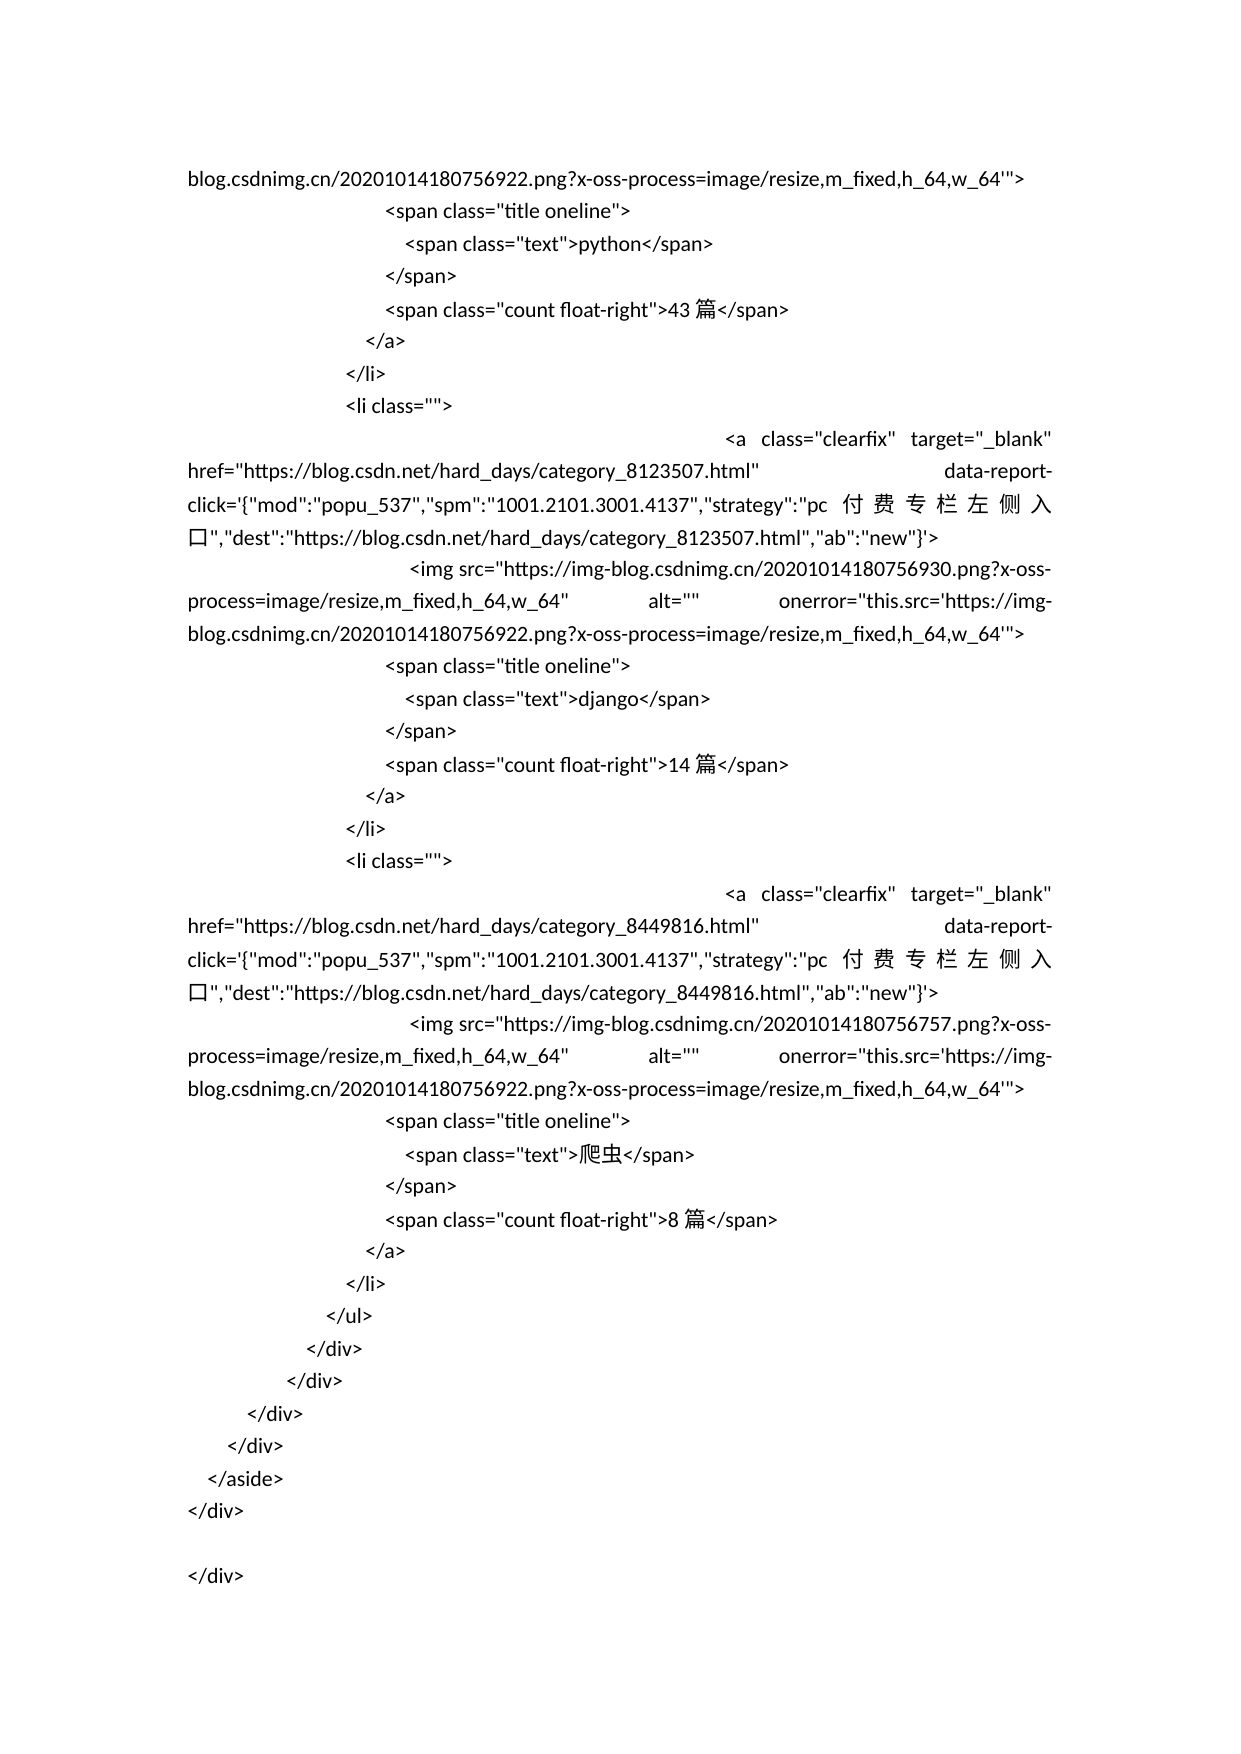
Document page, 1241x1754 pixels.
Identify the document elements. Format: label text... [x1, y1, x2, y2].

text <span class="text">python</span> [187, 227, 1053, 259]
text <span class="count float-right">8篇</span> [187, 1202, 1053, 1234]
text <li class=""> [187, 844, 1053, 877]
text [187, 162, 1053, 194]
text </li> [187, 357, 1053, 389]
text </a> [187, 779, 1053, 812]
text </li> [187, 812, 1053, 844]
text <a class="clearfix" target="_blank" href="https://blog.csdn.net/hard_days/category_8123507.html" data-report-click='{"mod":"popu_537","spm":"1001.2101.3001.4137","strategy":"pc付费专栏左侧入口","dest":"https://blog.csdn.net/hard_days/category_8123507.html","ab":"new"}'> [187, 422, 1053, 552]
text <li class=""> [187, 389, 1053, 422]
text <span class="count float-right">43篇</span> [187, 292, 1053, 324]
text <span class="title oneline"> [187, 649, 1053, 682]
text <span class="title oneline"> [187, 194, 1053, 227]
text </a> [187, 324, 1053, 357]
text <img src="https://img-blog.csdnimg.cn/20201014180756930.png?x-oss-process=image/resize,m_fixed,h_64,w_64" alt="" onerror="this.src='https://img-blog.csdnimg.cn/20201014180756922.png?x-oss-process=image/resize,m_fixed,h_64,w_64'"> [187, 552, 1053, 649]
text <span class="title oneline"> [187, 1104, 1053, 1137]
text </div> [187, 1364, 1053, 1397]
text </span> [187, 1169, 1053, 1202]
text </div> [187, 1429, 1053, 1462]
text </span> [187, 259, 1053, 292]
text </div> [187, 1397, 1053, 1429]
text </a> [187, 1234, 1053, 1267]
text </li> [187, 1267, 1053, 1299]
text </div> [187, 1332, 1053, 1364]
text <span class="text">爬虫</span> [187, 1137, 1053, 1169]
text </div> [187, 1494, 1053, 1527]
text </aside> [187, 1462, 1053, 1494]
text </div> [187, 1559, 1053, 1592]
text </ul> [187, 1299, 1053, 1332]
text <span class="count float-right">14篇</span> [187, 747, 1053, 779]
text <a class="clearfix" target="_blank" href="https://blog.csdn.net/hard_days/category_8449816.html" data-report-click='{"mod":"popu_537","spm":"1001.2101.3001.4137","strategy":"pc付费专栏左侧入口","dest":"https://blog.csdn.net/hard_days/category_8449816.html","ab":"new"}'> [187, 877, 1053, 1007]
text <img src="https://img-blog.csdnimg.cn/20201014180756757.png?x-oss-process=image/resize,m_fixed,h_64,w_64" alt="" onerror="this.src='https://img-blog.csdnimg.cn/20201014180756922.png?x-oss-process=image/resize,m_fixed,h_64,w_64'"> [187, 1007, 1053, 1104]
text <span class="text">django</span> [187, 682, 1053, 714]
text </span> [187, 714, 1053, 747]
